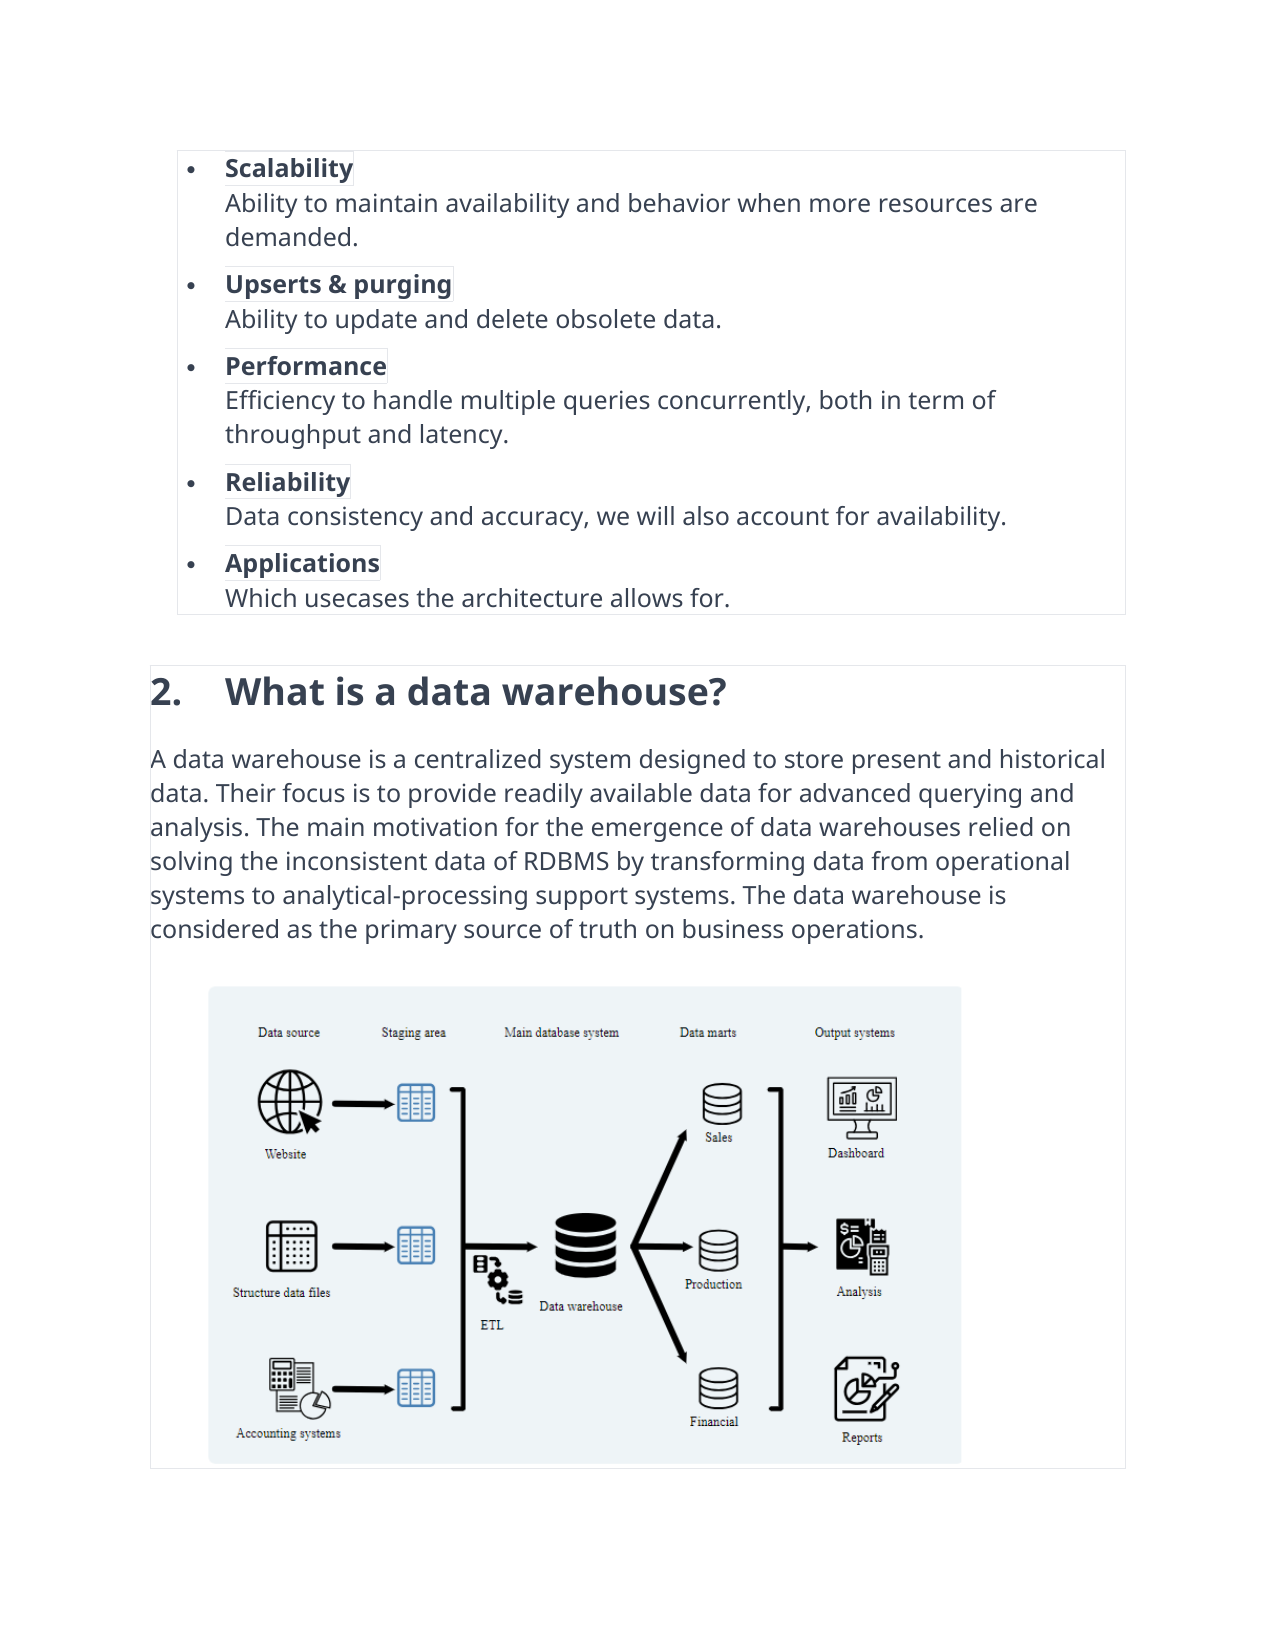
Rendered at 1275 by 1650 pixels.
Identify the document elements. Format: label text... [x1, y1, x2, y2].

list Performance Efficiency to handle multiple queries concurrently, both in term of throughput and latency. [178, 347, 1125, 451]
list What is a data warehouse? [151, 666, 1125, 717]
list Scalability Ability to maintain availability and behavior when more resources are demanded. [178, 151, 1125, 254]
list Reliability Data consistency and accuracy, we will also account for availability. [178, 463, 1125, 533]
text A data warehouse is a centralized system designed to store present and historical data. Their focus is to provide readily available data for advanced querying and analysis. The main motivation for the emergence of data warehouses relied on solving the inconsistent data of RDBMS by transforming data from operational systems to analytical-processing support systems. The data warehouse is considered as the primary source of truth on business operations. [151, 741, 1125, 946]
list Applications Which usecases the architecture allows for. [178, 545, 1125, 614]
picture [200, 977, 962, 1468]
list Upserts & purging Ability to update and delete obsolete data. [178, 266, 1125, 335]
